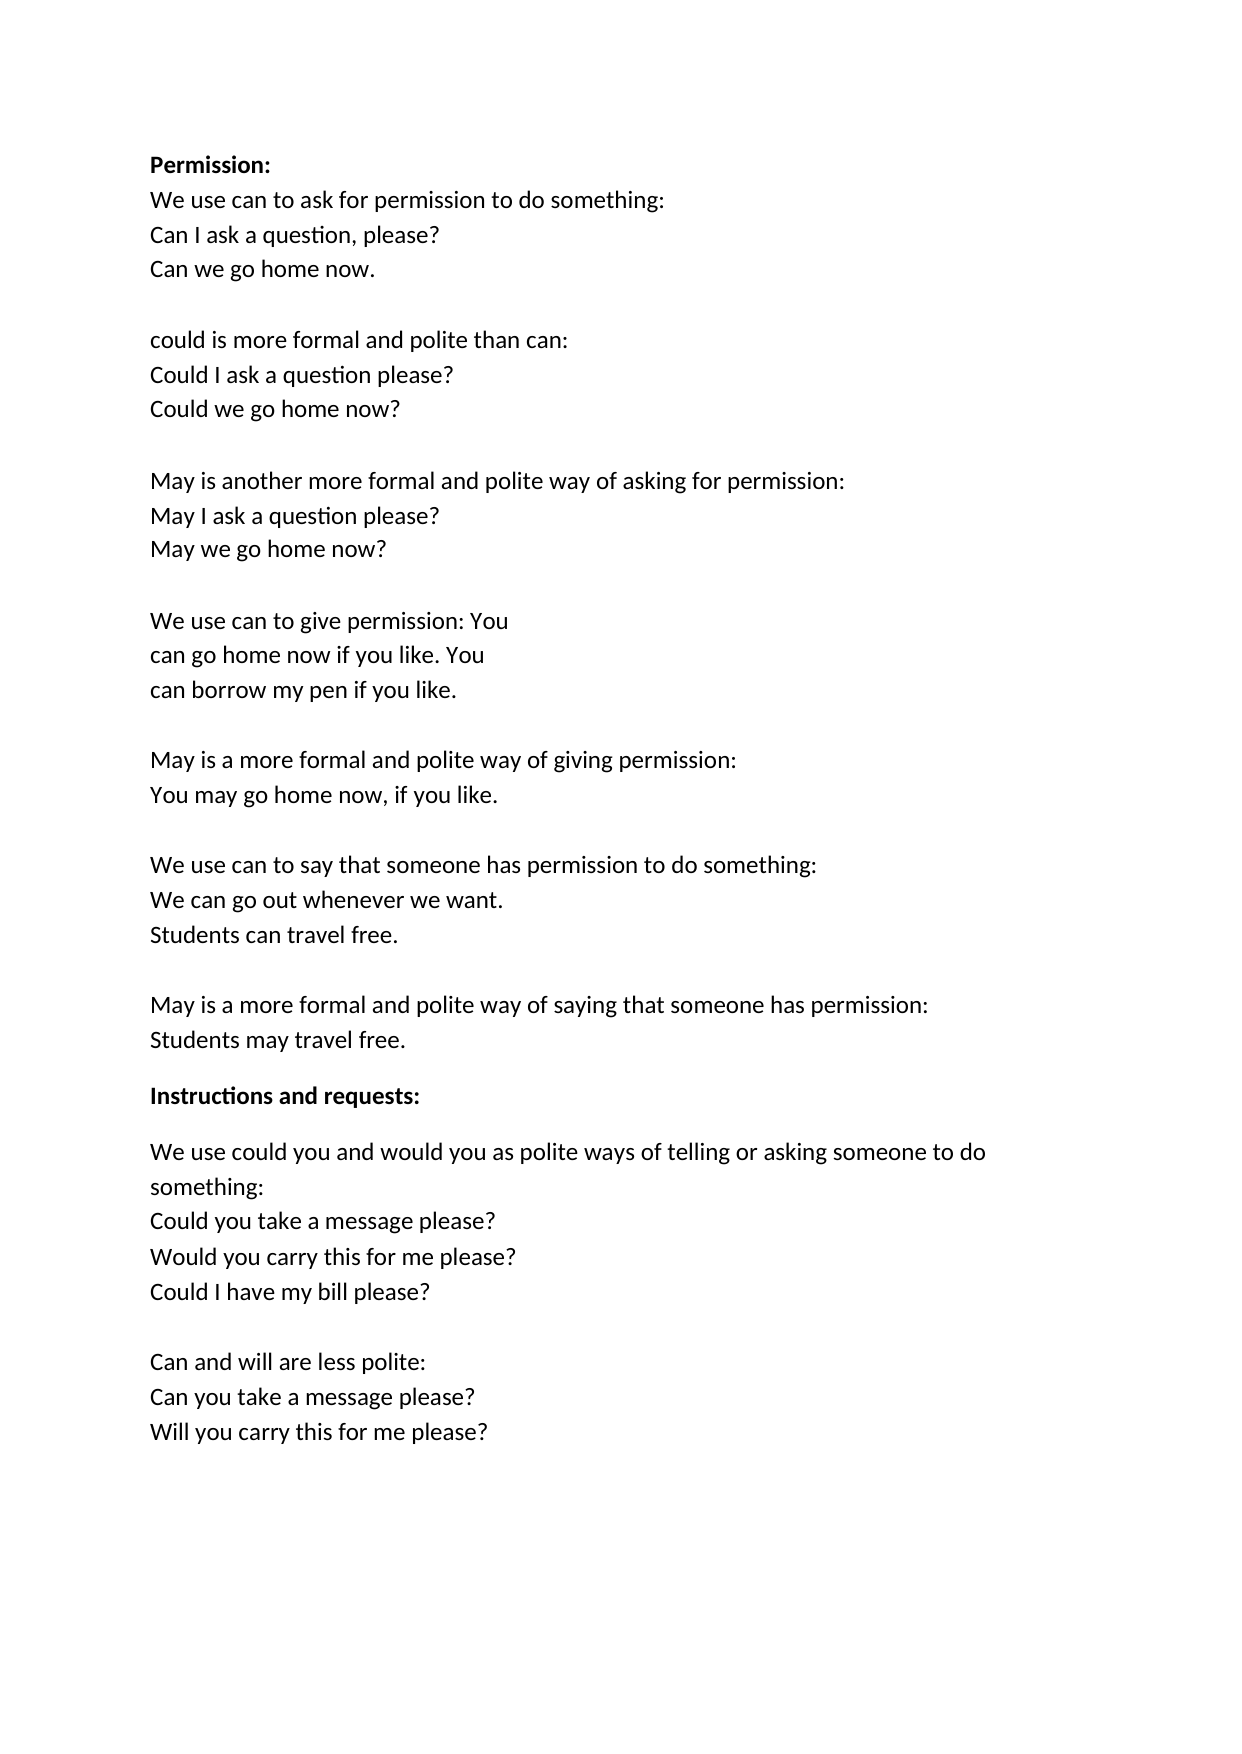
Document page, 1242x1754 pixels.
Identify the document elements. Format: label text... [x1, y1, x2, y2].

text We use can to ask for permission to do something: Can I ask a question, please? [150, 185, 672, 250]
text Instructions and requests: [150, 1080, 1158, 1111]
text Could we go home now? [150, 395, 1158, 425]
text We use can to give permission: You can go home now if you like. You can borrow my pen if you like. [150, 605, 509, 705]
text We use can to say that someone has permission to do something: We can go out whenever we want. [150, 849, 825, 915]
text We use could you and would you as polite ways of telling or asking someone to do something: [150, 1136, 993, 1202]
text Can and will are less polite: [150, 1346, 1158, 1377]
text could is more formal and polite than can: Could I ask a question please? [150, 325, 576, 390]
text Permission: [150, 149, 1158, 180]
text May is a more formal and polite way of saying that someone has permission: Students may travel free. [150, 989, 937, 1055]
text Could you take a message please? [150, 1206, 1158, 1237]
text May we go home now? [150, 535, 1158, 565]
text Would you carry this for me please? Could I have my bill please? [150, 1241, 524, 1307]
text May is another more formal and polite way of asking for permission: May I ask a question please? [150, 465, 853, 530]
text Can you take a message please? Will you carry this for me please? [150, 1381, 496, 1447]
text Can we go home now. [150, 255, 1158, 285]
text Students can travel free. [150, 919, 1158, 950]
text May is a more formal and polite way of giving permission: You may go home now, if you like. [150, 744, 744, 810]
